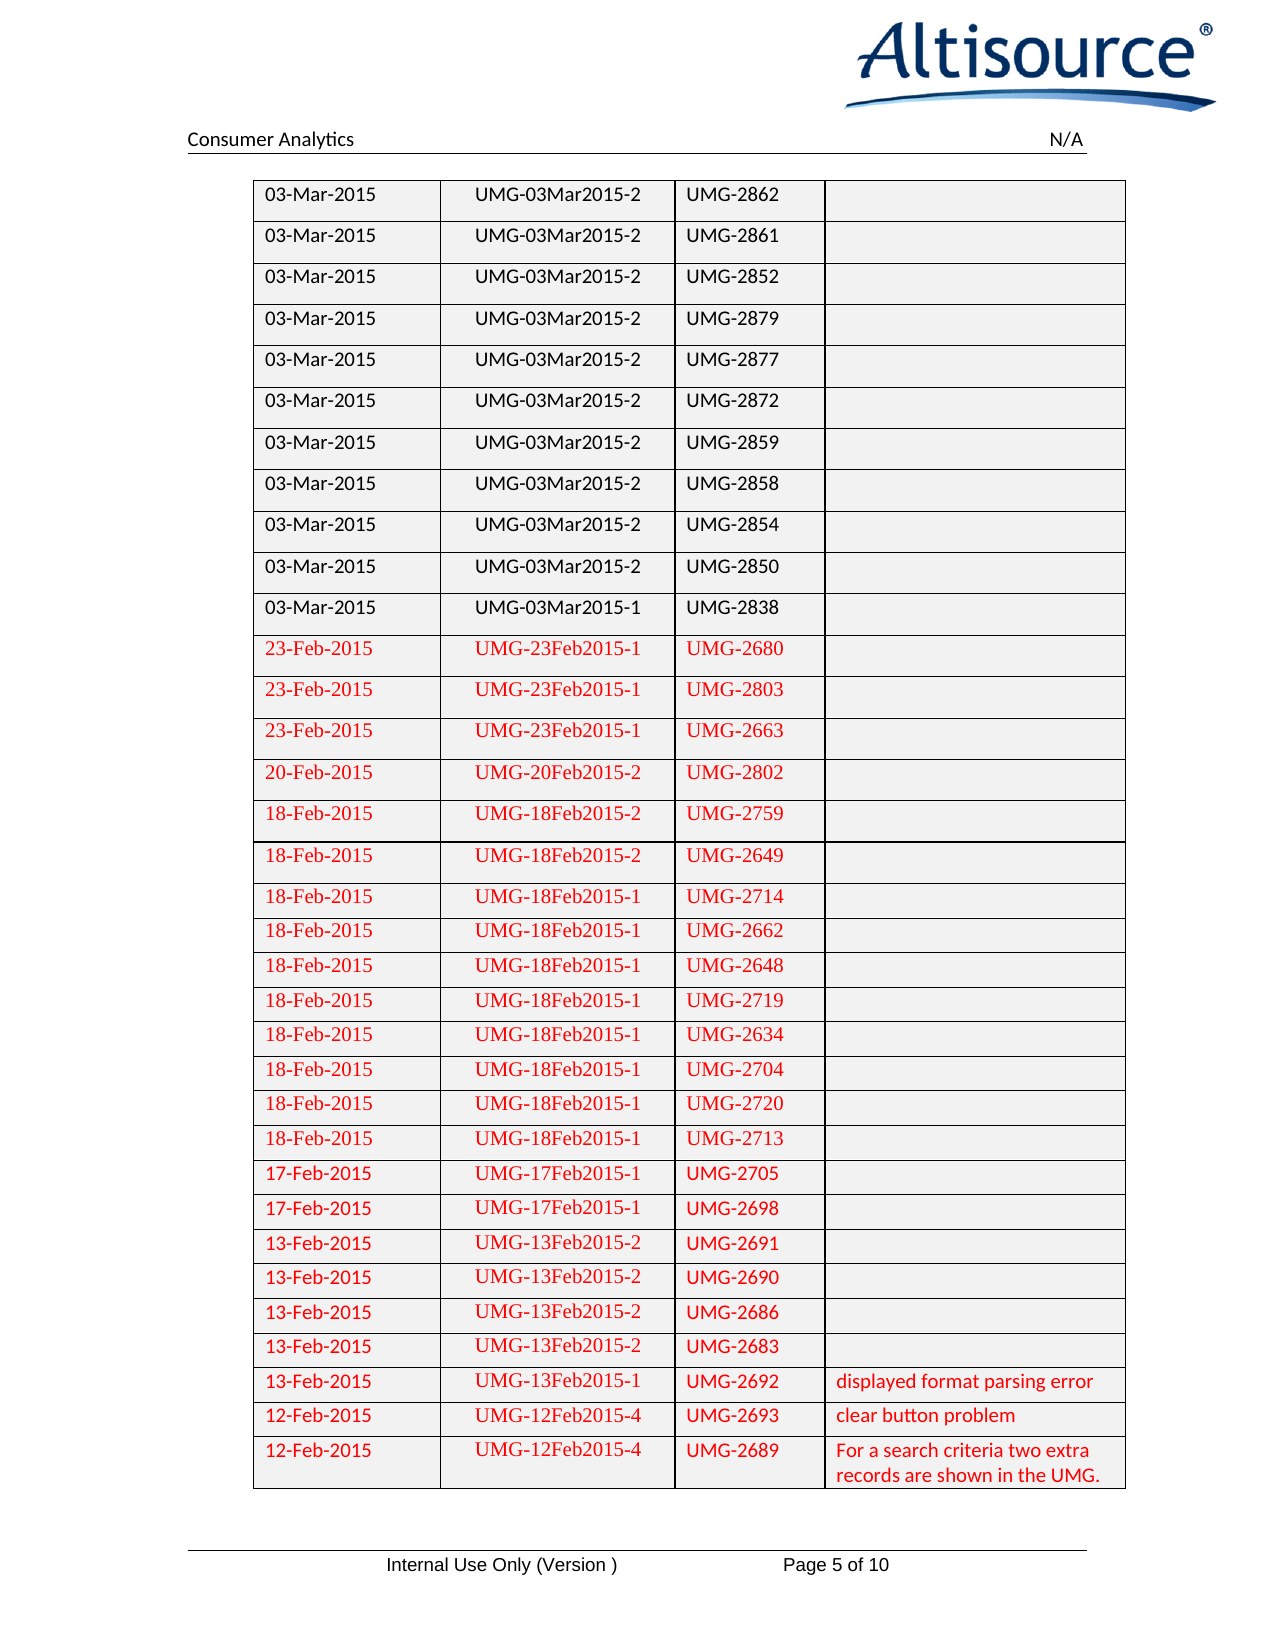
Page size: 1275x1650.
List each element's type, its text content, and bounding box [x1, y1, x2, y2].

table_cell UMG-18Feb2015-1 [441, 1126, 674, 1159]
table_cell 17-Feb-2015 [254, 1161, 440, 1194]
table_cell UMG-17Feb2015-1 [441, 1161, 674, 1194]
table_cell UMG-2850 [676, 553, 824, 593]
table_cell [826, 594, 1125, 635]
table_cell UMG-2802 [676, 760, 824, 800]
table_cell 13-Feb-2015 [254, 1334, 440, 1367]
table_cell 13-Feb-2015 [254, 1230, 440, 1263]
table_cell 23-Feb-2015 [254, 636, 440, 676]
table_cell UMG-12Feb2015-4 [441, 1403, 674, 1436]
table_cell UMG-18Feb2015-1 [441, 988, 674, 1021]
table_cell [826, 760, 1125, 800]
table_cell 18-Feb-2015 [254, 1022, 440, 1056]
table_cell UMG-2872 [676, 388, 824, 428]
table_cell [826, 1126, 1125, 1159]
table_cell 03-Mar-2015 [254, 264, 440, 304]
table_cell UMG-2705 [676, 1161, 824, 1194]
table_cell UMG-2663 [676, 719, 824, 759]
table_cell UMG-13Feb2015-2 [441, 1230, 674, 1263]
table_cell [826, 388, 1125, 428]
table_cell UMG-23Feb2015-1 [441, 677, 674, 717]
table_cell 03-Mar-2015 [254, 470, 440, 511]
table_cell 03-Mar-2015 [254, 346, 440, 387]
table_cell 12-Feb-2015 [254, 1437, 440, 1488]
table_cell UMG-2852 [676, 264, 824, 304]
table_cell 18-Feb-2015 [254, 884, 440, 917]
table_cell UMG-2689 [676, 1437, 824, 1488]
table_cell [826, 1091, 1125, 1125]
table_cell 18-Feb-2015 [254, 801, 440, 841]
table_cell UMG-2649 [676, 843, 824, 883]
table_cell UMG-13Feb2015-1 [441, 1368, 674, 1402]
table_cell [826, 1299, 1125, 1332]
table_cell [826, 429, 1125, 469]
table_cell UMG-18Feb2015-1 [441, 884, 674, 917]
table_cell UMG-20Feb2015-2 [441, 760, 674, 800]
table_cell [826, 346, 1125, 387]
table_cell UMG-18Feb2015-2 [441, 801, 674, 841]
table_cell UMG-2691 [676, 1230, 824, 1263]
table_cell UMG-2720 [676, 1091, 824, 1125]
table_cell [826, 181, 1125, 221]
table_cell [826, 843, 1125, 883]
table_cell [826, 636, 1125, 676]
picture [843, 13, 1217, 117]
table_cell UMG-2861 [676, 222, 824, 262]
table_cell [826, 919, 1125, 952]
table_cell UMG-13Feb2015-2 [441, 1264, 674, 1298]
table_cell [826, 512, 1125, 552]
table_cell UMG-2858 [676, 470, 824, 511]
table_cell UMG-03Mar2015-1 [441, 594, 674, 635]
table_cell 12-Feb-2015 [254, 1403, 440, 1436]
table_cell 03-Mar-2015 [254, 388, 440, 428]
table_cell UMG-2634 [676, 1022, 824, 1056]
table_cell [826, 953, 1125, 987]
table_cell UMG-2713 [676, 1126, 824, 1159]
table_cell [826, 1195, 1125, 1229]
table_cell UMG-18Feb2015-1 [441, 1091, 674, 1125]
table_cell UMG-2662 [676, 919, 824, 952]
table_cell UMG-2698 [676, 1195, 824, 1229]
table_cell [826, 1057, 1125, 1090]
table_cell 18-Feb-2015 [254, 1126, 440, 1159]
table_cell UMG-18Feb2015-1 [441, 953, 674, 987]
table_cell UMG-03Mar2015-2 [441, 264, 674, 304]
table_cell UMG-13Feb2015-2 [441, 1299, 674, 1332]
table_cell UMG-2690 [676, 1264, 824, 1298]
table_cell 13-Feb-2015 [254, 1299, 440, 1332]
table_cell 23-Feb-2015 [254, 677, 440, 717]
table_cell UMG-18Feb2015-2 [441, 843, 674, 883]
table_cell UMG-18Feb2015-1 [441, 919, 674, 952]
table_cell UMG-2714 [676, 884, 824, 917]
table_cell UMG-2686 [676, 1299, 824, 1332]
table_cell [826, 884, 1125, 917]
table_cell [826, 677, 1125, 717]
table_cell [826, 1022, 1125, 1056]
table_cell UMG-2719 [676, 988, 824, 1021]
table_cell 03-Mar-2015 [254, 181, 440, 221]
table_cell 18-Feb-2015 [254, 1091, 440, 1125]
table_cell 03-Mar-2015 [254, 553, 440, 593]
table_cell [826, 305, 1125, 345]
table_cell [826, 1264, 1125, 1298]
table_cell UMG-03Mar2015-2 [441, 222, 674, 262]
table_cell UMG-2877 [676, 346, 824, 387]
table_cell UMG-13Feb2015-2 [441, 1334, 674, 1367]
table_cell [826, 1161, 1125, 1194]
table_cell displayed format parsing error [826, 1368, 1125, 1402]
table_cell UMG-12Feb2015-4 [441, 1437, 674, 1488]
table_cell UMG-2879 [676, 305, 824, 345]
table_cell UMG-2648 [676, 953, 824, 987]
table_cell UMG-2803 [676, 677, 824, 717]
table_cell 18-Feb-2015 [254, 953, 440, 987]
table_cell UMG-03Mar2015-2 [441, 553, 674, 593]
table_cell 03-Mar-2015 [254, 429, 440, 469]
table_cell clear button problem [826, 1403, 1125, 1436]
table_cell UMG-2854 [676, 512, 824, 552]
table_cell UMG-23Feb2015-1 [441, 636, 674, 676]
table_cell UMG-2759 [676, 801, 824, 841]
table_cell UMG-03Mar2015-2 [441, 346, 674, 387]
table_cell 18-Feb-2015 [254, 1057, 440, 1090]
table_cell UMG-03Mar2015-2 [441, 470, 674, 511]
table_cell UMG-03Mar2015-2 [441, 388, 674, 428]
table_cell [826, 553, 1125, 593]
table_cell UMG-03Mar2015-2 [441, 429, 674, 469]
table_cell 17-Feb-2015 [254, 1195, 440, 1229]
table_cell [826, 801, 1125, 841]
table_cell [826, 1334, 1125, 1367]
table_cell 23-Feb-2015 [254, 719, 440, 759]
table_cell 03-Mar-2015 [254, 305, 440, 345]
table_cell 03-Mar-2015 [254, 222, 440, 262]
table_cell 18-Feb-2015 [254, 919, 440, 952]
table_cell UMG-23Feb2015-1 [441, 719, 674, 759]
table_cell 13-Feb-2015 [254, 1264, 440, 1298]
table_cell UMG-2692 [676, 1368, 824, 1402]
table_cell [826, 719, 1125, 759]
table_cell UMG-2862 [676, 181, 824, 221]
table_cell 20-Feb-2015 [254, 760, 440, 800]
table_cell UMG-17Feb2015-1 [441, 1195, 674, 1229]
table_cell [826, 1230, 1125, 1263]
table_cell 03-Mar-2015 [254, 512, 440, 552]
table_cell UMG-03Mar2015-2 [441, 181, 674, 221]
table_cell 03-Mar-2015 [254, 594, 440, 635]
table_cell [826, 222, 1125, 262]
table_cell UMG-2693 [676, 1403, 824, 1436]
table_cell [826, 988, 1125, 1021]
table_cell For a search criteria two extra records are shown in the UMG. [826, 1437, 1125, 1488]
table_cell UMG-03Mar2015-2 [441, 305, 674, 345]
table_cell UMG-2683 [676, 1334, 824, 1367]
table_cell UMG-2680 [676, 636, 824, 676]
table_cell UMG-2704 [676, 1057, 824, 1090]
table_cell UMG-03Mar2015-2 [441, 512, 674, 552]
table_cell [826, 470, 1125, 511]
table_cell UMG-18Feb2015-1 [441, 1057, 674, 1090]
table_cell UMG-2838 [676, 594, 824, 635]
table_cell [826, 264, 1125, 304]
table_cell 18-Feb-2015 [254, 988, 440, 1021]
table_cell UMG-2859 [676, 429, 824, 469]
table_cell 13-Feb-2015 [254, 1368, 440, 1402]
table_cell UMG-18Feb2015-1 [441, 1022, 674, 1056]
table_cell 18-Feb-2015 [254, 843, 440, 883]
